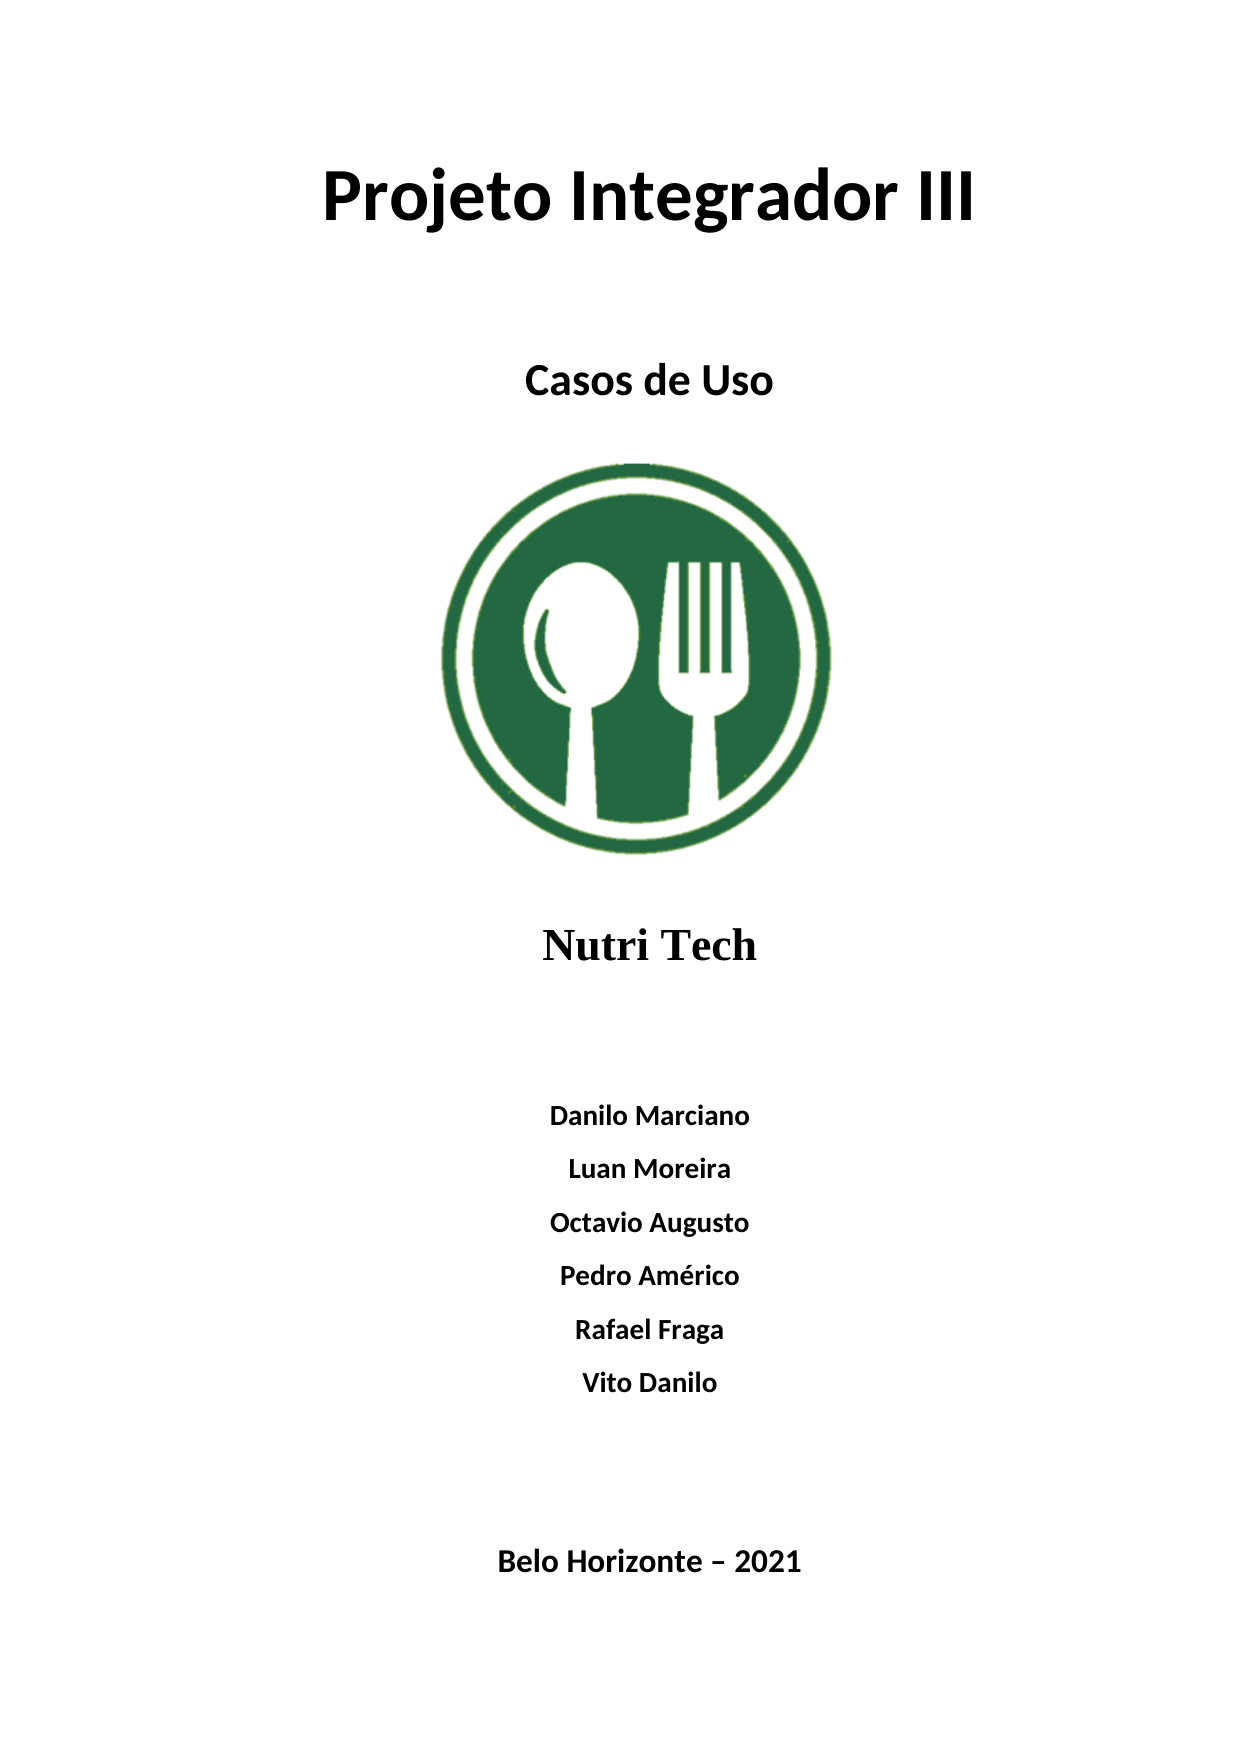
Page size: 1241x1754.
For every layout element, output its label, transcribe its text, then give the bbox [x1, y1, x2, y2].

picture [424, 463, 875, 862]
text Belo Horizonte – 2021 [177, 1540, 1122, 1581]
title Casos de Uso [177, 351, 1122, 407]
text Danilo Marciano [177, 1097, 1122, 1133]
text Pedro Américo [177, 1257, 1122, 1293]
text Rafael Fraga [177, 1311, 1122, 1346]
text Nutri Tech [177, 917, 1122, 970]
title Projeto Integrador III [177, 148, 1122, 239]
text Vito Danilo [177, 1364, 1122, 1400]
text Luan Moreira [177, 1151, 1122, 1186]
text Octavio Augusto [177, 1204, 1122, 1239]
